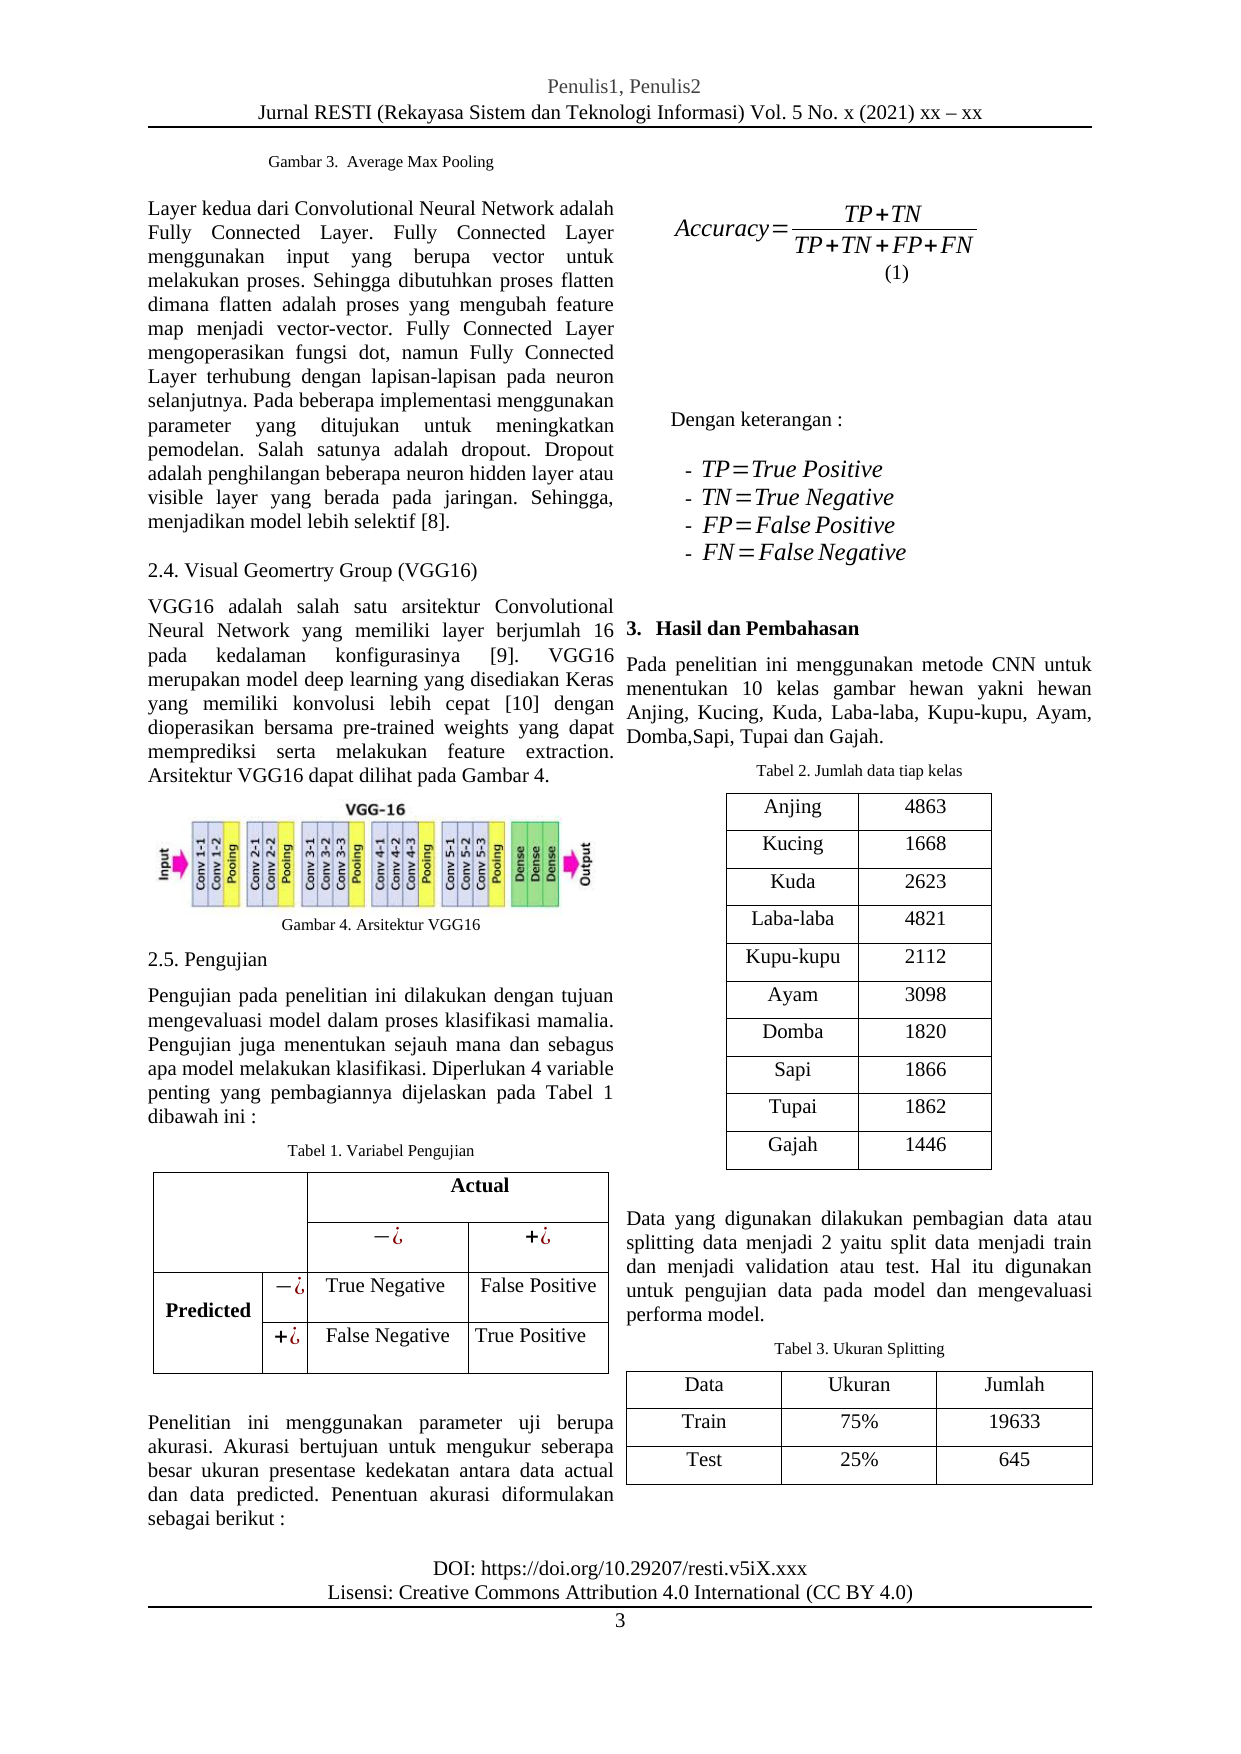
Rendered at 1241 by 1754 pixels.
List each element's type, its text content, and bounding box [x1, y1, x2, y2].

table_cell Kupu-kupu [727, 944, 858, 981]
subtitle 2.5. Pengujian [148, 947, 614, 971]
text VGG16 adalah salah satu arsitektur Convolutional Neural Network yang memiliki layer berjumlah 16 pada kedalaman konfigurasinya . VGG16 merupakan model deep learning yang disediakan Keras yang memiliki konvolusi lebih cepat dengan dioperasikan bersama pre-trained weights yang dapat memprediksi serta melakukan feature extraction. Arsitektur VGG16 dapat dilihat pada Gambar 4. [148, 594, 614, 787]
text Dengan keterangan : [670, 407, 1092, 431]
table_cell False Positive [469, 1273, 608, 1322]
subtitle 3. Hasil dan Pembahasan [626, 616, 1092, 639]
text Pengujian pada penelitian ini dilakukan dengan tujuan mengevaluasi model dalam proses klasifikasi mamalia. Pengujian juga menentukan sejauh mana dan sebagus apa model melakukan klasifikasi. Diperlukan 4 variable penting yang pembagiannya dijelaskan pada Tabel 1 dibawah ini : [148, 983, 614, 1128]
table_cell 1446 [859, 1132, 991, 1168]
table_cell 1862 [859, 1094, 991, 1131]
table_cell 2112 [859, 944, 991, 981]
table_cell 645 [937, 1447, 1092, 1483]
table_cell 1866 [859, 1057, 991, 1093]
table_header Anjing [727, 794, 858, 830]
subtitle 2.4. Visual Geomertry Group (VGG16) [148, 558, 614, 582]
text Tabel 1. Variabel Pengujian [148, 1140, 614, 1159]
table_header Actual [308, 1173, 608, 1222]
text Data yang digunakan dilakukan pembagian data atau splitting data menjadi 2 yaitu split data menjadi train dan menjadi validation atau test. Hal itu digunakan untuk pengujian data pada model dan mengevaluasi performa model. [626, 1206, 1092, 1326]
table_cell 75% [782, 1409, 936, 1446]
table_cell Gajah [727, 1132, 858, 1168]
text (1) [626, 201, 1092, 284]
table_header Jumlah [937, 1372, 1092, 1408]
table_cell 4821 [859, 906, 991, 943]
table_cell 1820 [859, 1019, 991, 1056]
table_cell Predicted [154, 1273, 262, 1372]
text Gambar 4. Arsitektur VGG16 [148, 916, 614, 934]
table_cell False Negative [308, 1323, 468, 1372]
table_cell 2623 [859, 869, 991, 905]
table_cell [263, 1323, 307, 1372]
table_cell True Negative [308, 1273, 468, 1322]
table_header [154, 1173, 307, 1272]
table_cell 3098 [859, 982, 991, 1018]
table_cell [263, 1273, 307, 1322]
text Penelitian ini menggunakan parameter uji berupa akurasi. Akurasi bertujuan untuk mengukur seberapa besar ukuran presentase kedekatan antara data actual dan data predicted. Penentuan akurasi diformulakan sebagai berikut : [148, 1410, 614, 1530]
table_header 4863 [859, 794, 991, 830]
table_cell Sapi [727, 1057, 858, 1093]
text Tabel 3. Ukuran Splitting [626, 1339, 1092, 1358]
table_cell Train [627, 1409, 781, 1446]
text Layer kedua dari Convolutional Neural Network adalah Fully Connected Layer. Fully Connected Layer menggunakan input yang berupa vector untuk melakukan proses. Sehingga dibutuhkan proses flatten dimana flatten adalah proses yang mengubah feature map menjadi vector-vector. Fully Connected Layer mengoperasikan fungsi dot, namun Fully Connected Layer terhubung dengan lapisan-lapisan pada neuron selanjutnya. Pada beberapa implementasi menggunakan parameter yang ditujukan untuk meningkatkan pemodelan. Salah satunya adalah dropout. Dropout adalah penghilangan beberapa neuron hidden layer atau visible layer yang berada pada jaringan. Sehingga, menjadikan model lebih selektif . [148, 196, 614, 533]
table_cell Laba-laba [727, 906, 858, 943]
table_cell True Positive [469, 1323, 608, 1372]
table_cell 25% [782, 1447, 936, 1483]
table_cell Test [627, 1447, 781, 1483]
table_cell [308, 1223, 468, 1272]
table_cell Kuda [727, 869, 858, 905]
table_cell Tupai [727, 1094, 858, 1131]
text Pada penelitian ini menggunakan metode CNN untuk menentukan 10 kelas gambar hewan yakni hewan Anjing, Kucing, Kuda, Laba-laba, Kupu-kupu, Ayam, Domba,Sapi, Tupai dan Gajah. [626, 652, 1092, 748]
table_cell [469, 1223, 608, 1272]
table_cell 19633 [937, 1409, 1092, 1446]
table_header Ukuran [782, 1372, 936, 1408]
text Gambar 3. Average Max Pooling [148, 152, 614, 171]
text Tabel 2. Jumlah data tiap kelas [626, 761, 1092, 780]
table_cell Ayam [727, 982, 858, 1018]
table_cell Domba [727, 1019, 858, 1056]
table_cell 1668 [859, 831, 991, 868]
table_header Data [627, 1372, 781, 1408]
table_cell Kucing [727, 831, 858, 868]
